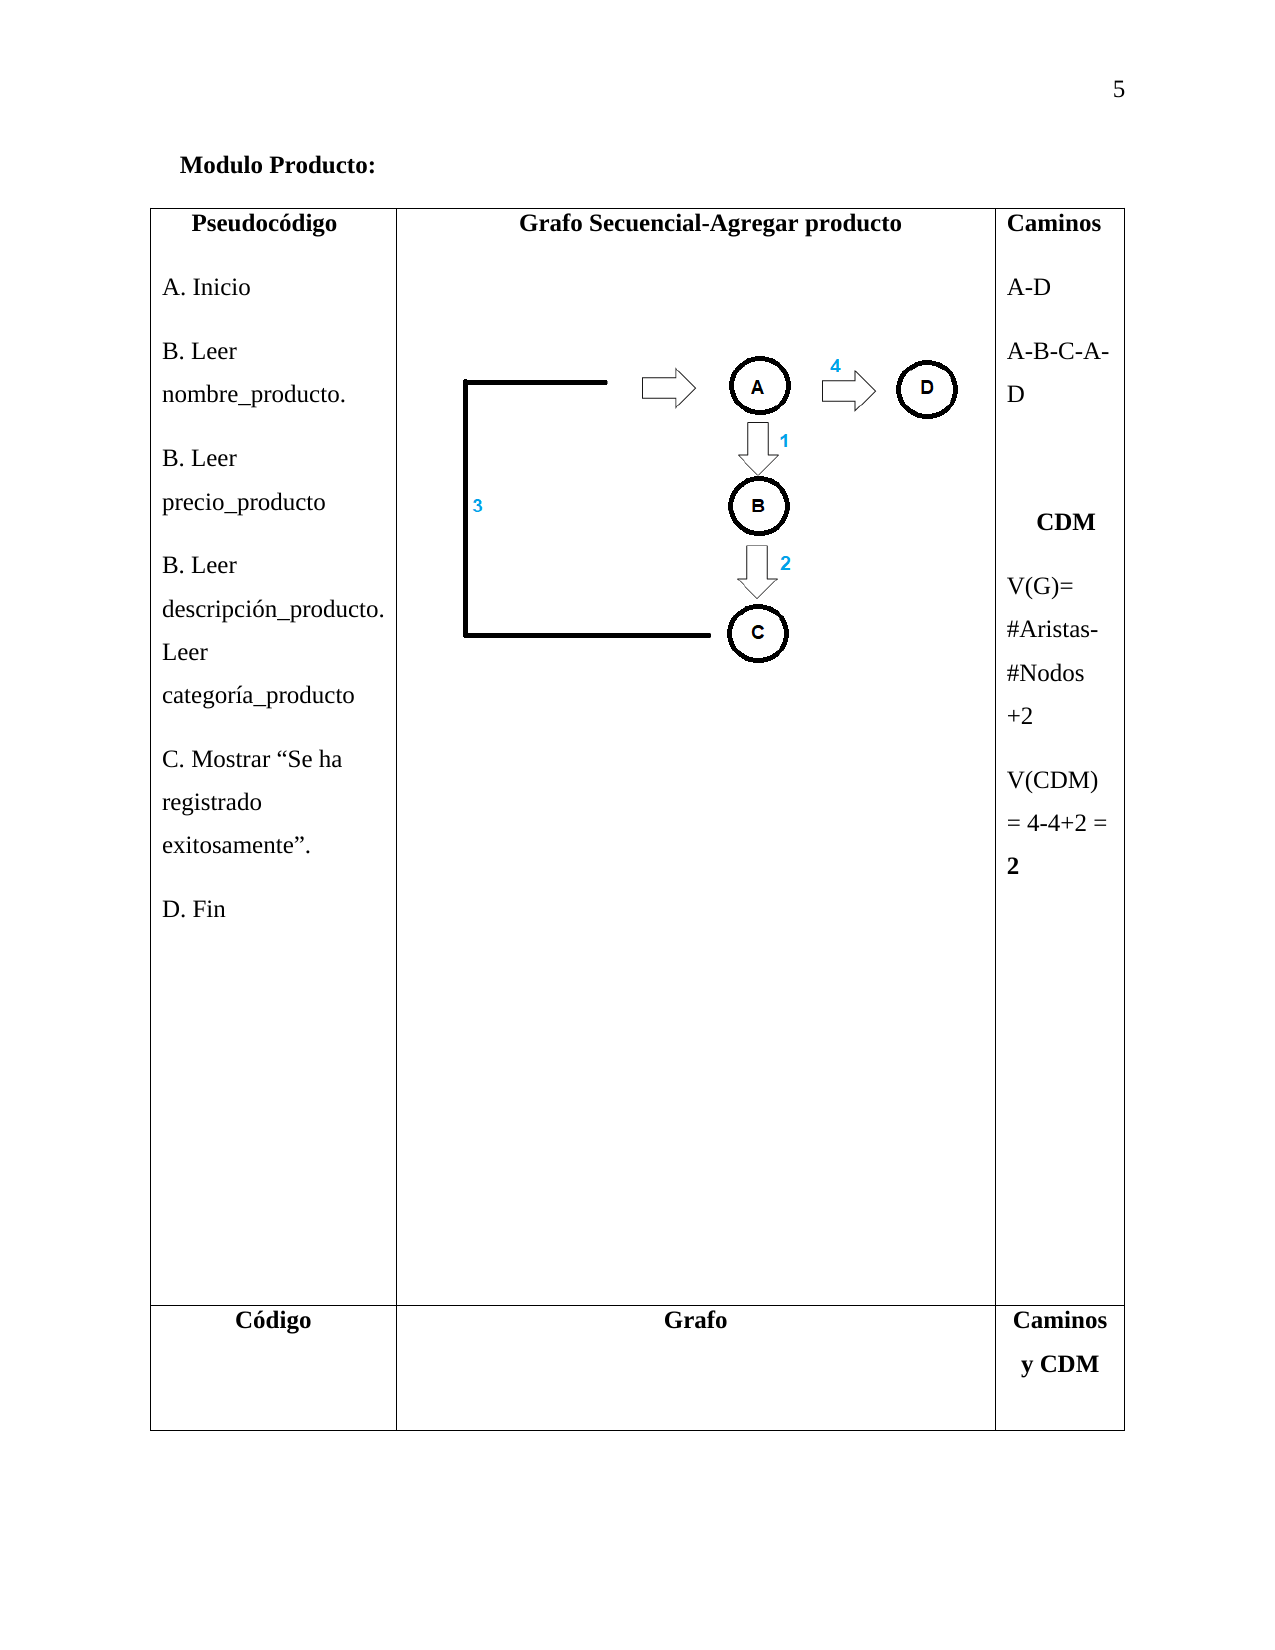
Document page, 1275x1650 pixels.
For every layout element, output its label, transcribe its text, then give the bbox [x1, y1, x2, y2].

table_cell Caminos y CDM [996, 1306, 1124, 1430]
picture [436, 336, 985, 685]
table_cell Grafo [397, 1306, 995, 1430]
table_header Pseudocódigo A. Inicio B. Leer nombre_producto. B. Leer precio_producto B. Leer descripción_producto. Leer categoría_producto C. Mostrar “Se ha registrado exitosamente”. D. Fin [151, 209, 396, 1304]
table_cell Código [151, 1306, 396, 1430]
subtitle Modulo Producto: [150, 150, 1125, 179]
table_header Caminos A-D A-B-C-A-D CDM V(G)= #Aristas- #Nodos +2 V(CDM) = 4-4+2 = 2 [996, 209, 1124, 1304]
table_header Grafo Secuencial-Agregar producto [397, 209, 995, 1304]
